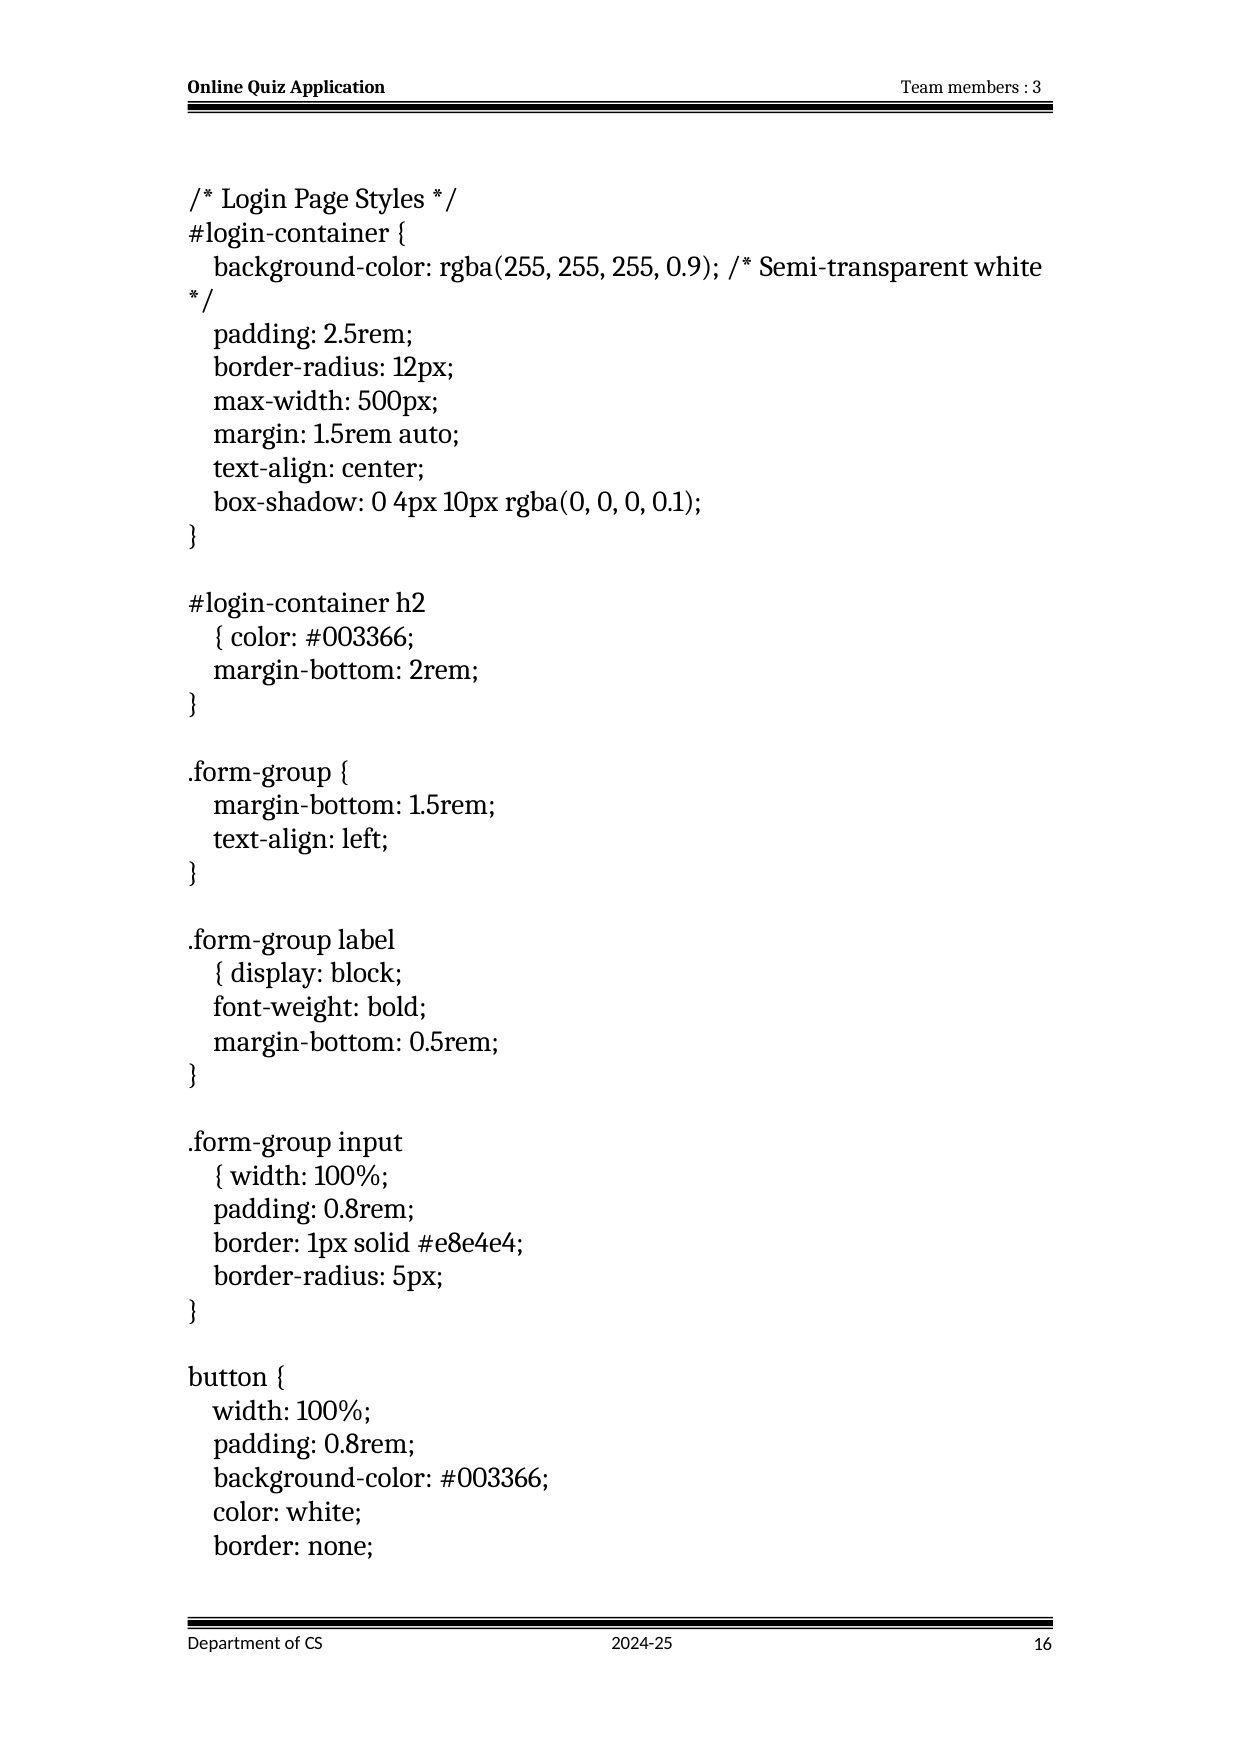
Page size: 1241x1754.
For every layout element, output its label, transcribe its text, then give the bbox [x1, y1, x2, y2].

text button { [187, 1360, 1063, 1394]
text .form-group input { width: 100%; padding: 0.8rem; [187, 1125, 470, 1226]
text } [187, 1058, 1063, 1091]
text margin-bottom: 0.5rem; [213, 1024, 1063, 1058]
text .form-group { [187, 755, 1063, 788]
text box-shadow: 0 4px 10px rgba(0, 0, 0, 0.1); [213, 484, 1063, 519]
text border: none; [213, 1528, 1063, 1562]
text background-color: #003366; color: white; [213, 1461, 622, 1528]
text border: 1px solid #e8e4e4; border-radius: 5px; [213, 1226, 550, 1293]
text padding: 2.5rem; border-radius: 12px; max-width: 500px; margin: 1.5rem auto; text-align: center; [213, 317, 476, 484]
text } [187, 519, 1063, 552]
text } [187, 1293, 1063, 1327]
text #login-container h2 { color: #003366; margin-bottom: 2rem; [187, 586, 492, 687]
text background-color: rgba(255, 255, 255, 0.9); /* Semi-transparent white */ [187, 250, 1051, 317]
text margin-bottom: 1.5rem; text-align: left; [213, 788, 514, 855]
text width: 100%; padding: 0.8rem; [213, 1394, 470, 1461]
text } [187, 687, 1063, 721]
text } [187, 855, 1063, 889]
text .form-group label { display: block; font-weight: bold; [187, 923, 436, 1024]
text /* Login Page Styles */ #login-container { [187, 183, 470, 250]
